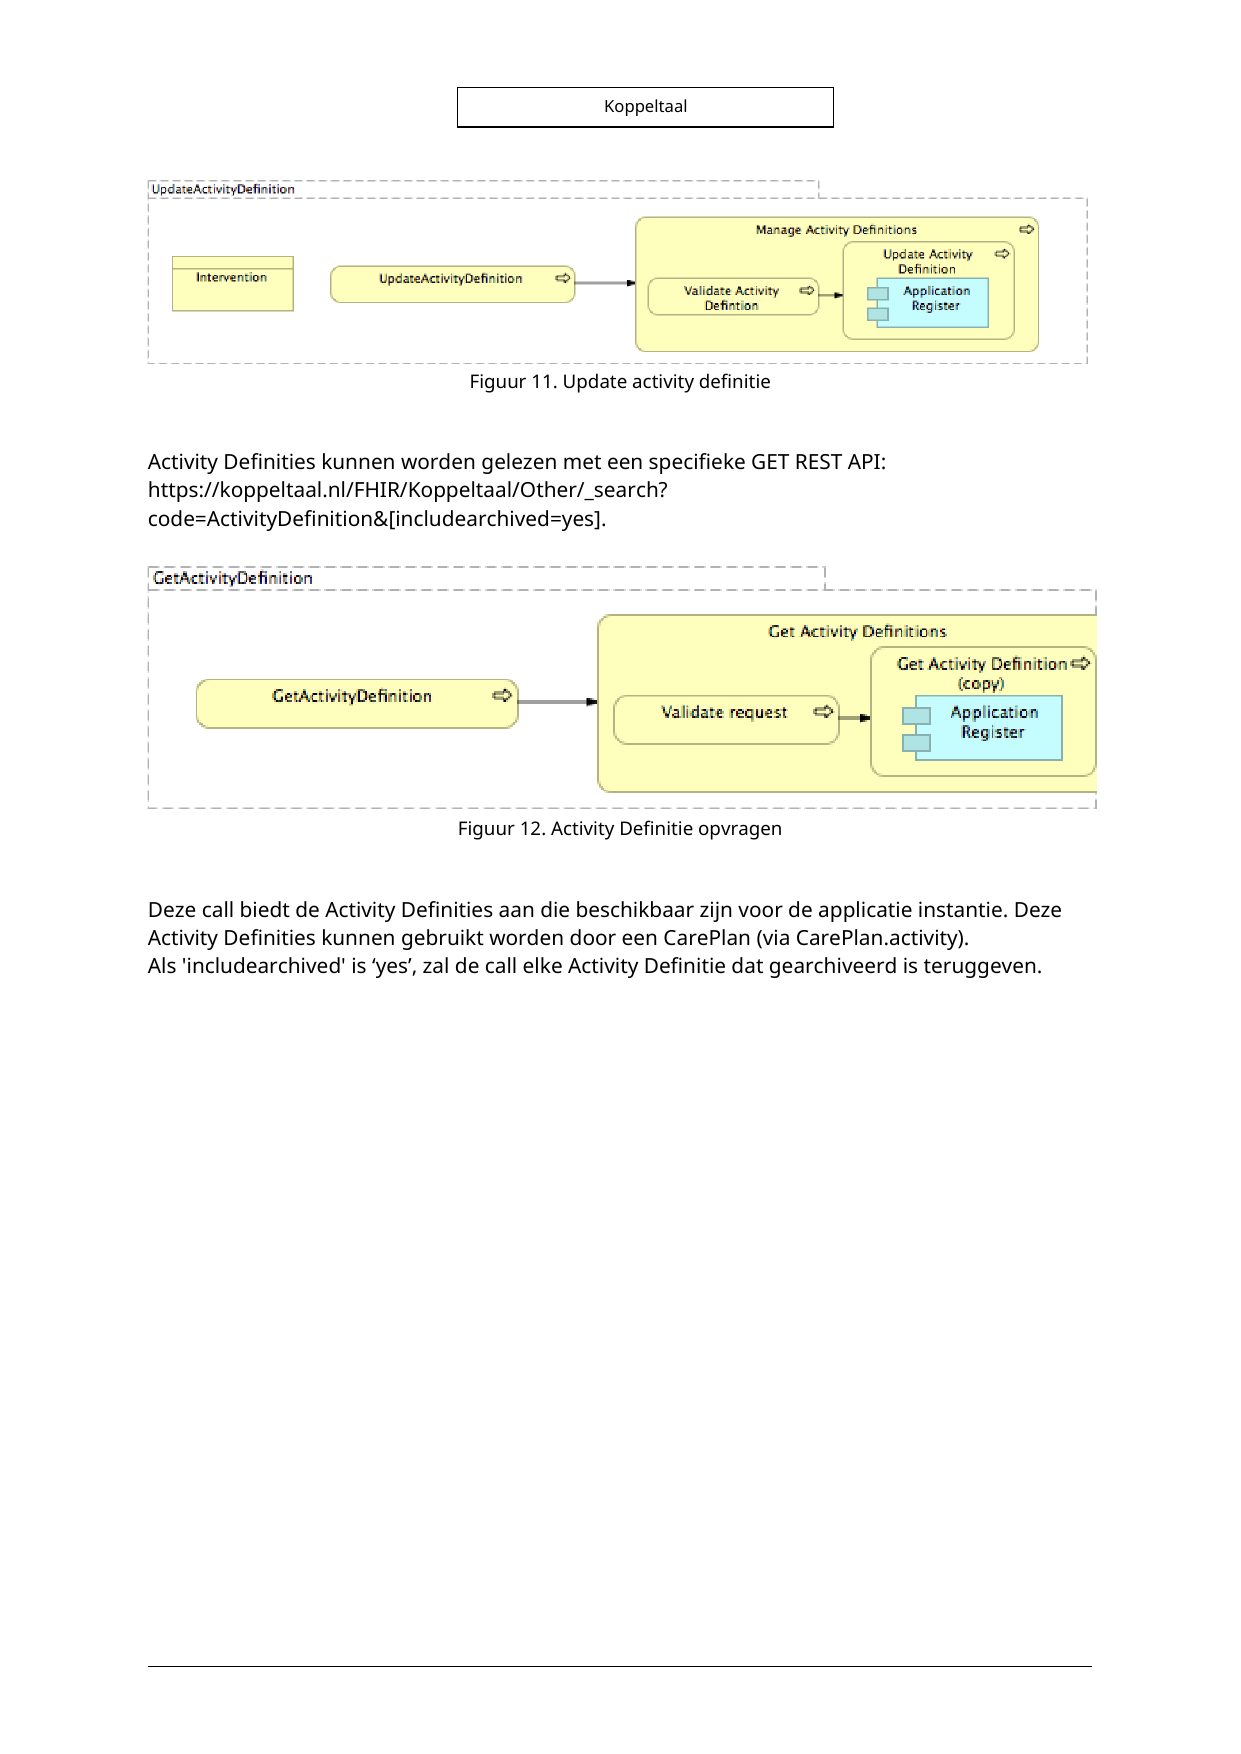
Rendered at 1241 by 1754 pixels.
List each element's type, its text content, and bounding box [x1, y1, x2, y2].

text Als 'includearchived' is ‘yes’, zal de call elke Activity Definitie dat gearchiveerd is teruggeven. [148, 952, 1092, 980]
text Activity Definities kunnen worden gelezen met een specifieke GET REST API: https://koppeltaal.nl/FHIR/Koppeltaal/Other/_search?code=ActivityDefinition&[includearchived=yes]. [148, 447, 1092, 532]
text Deze call biedt de Activity Definities aan die beschikbaar zijn voor de applicatie instantie. Deze Activity Definities kunnen gebruikt worden door een CarePlan (via CarePlan.activity). [148, 895, 1092, 952]
picture [147, 177, 1093, 368]
picture [147, 560, 1109, 816]
